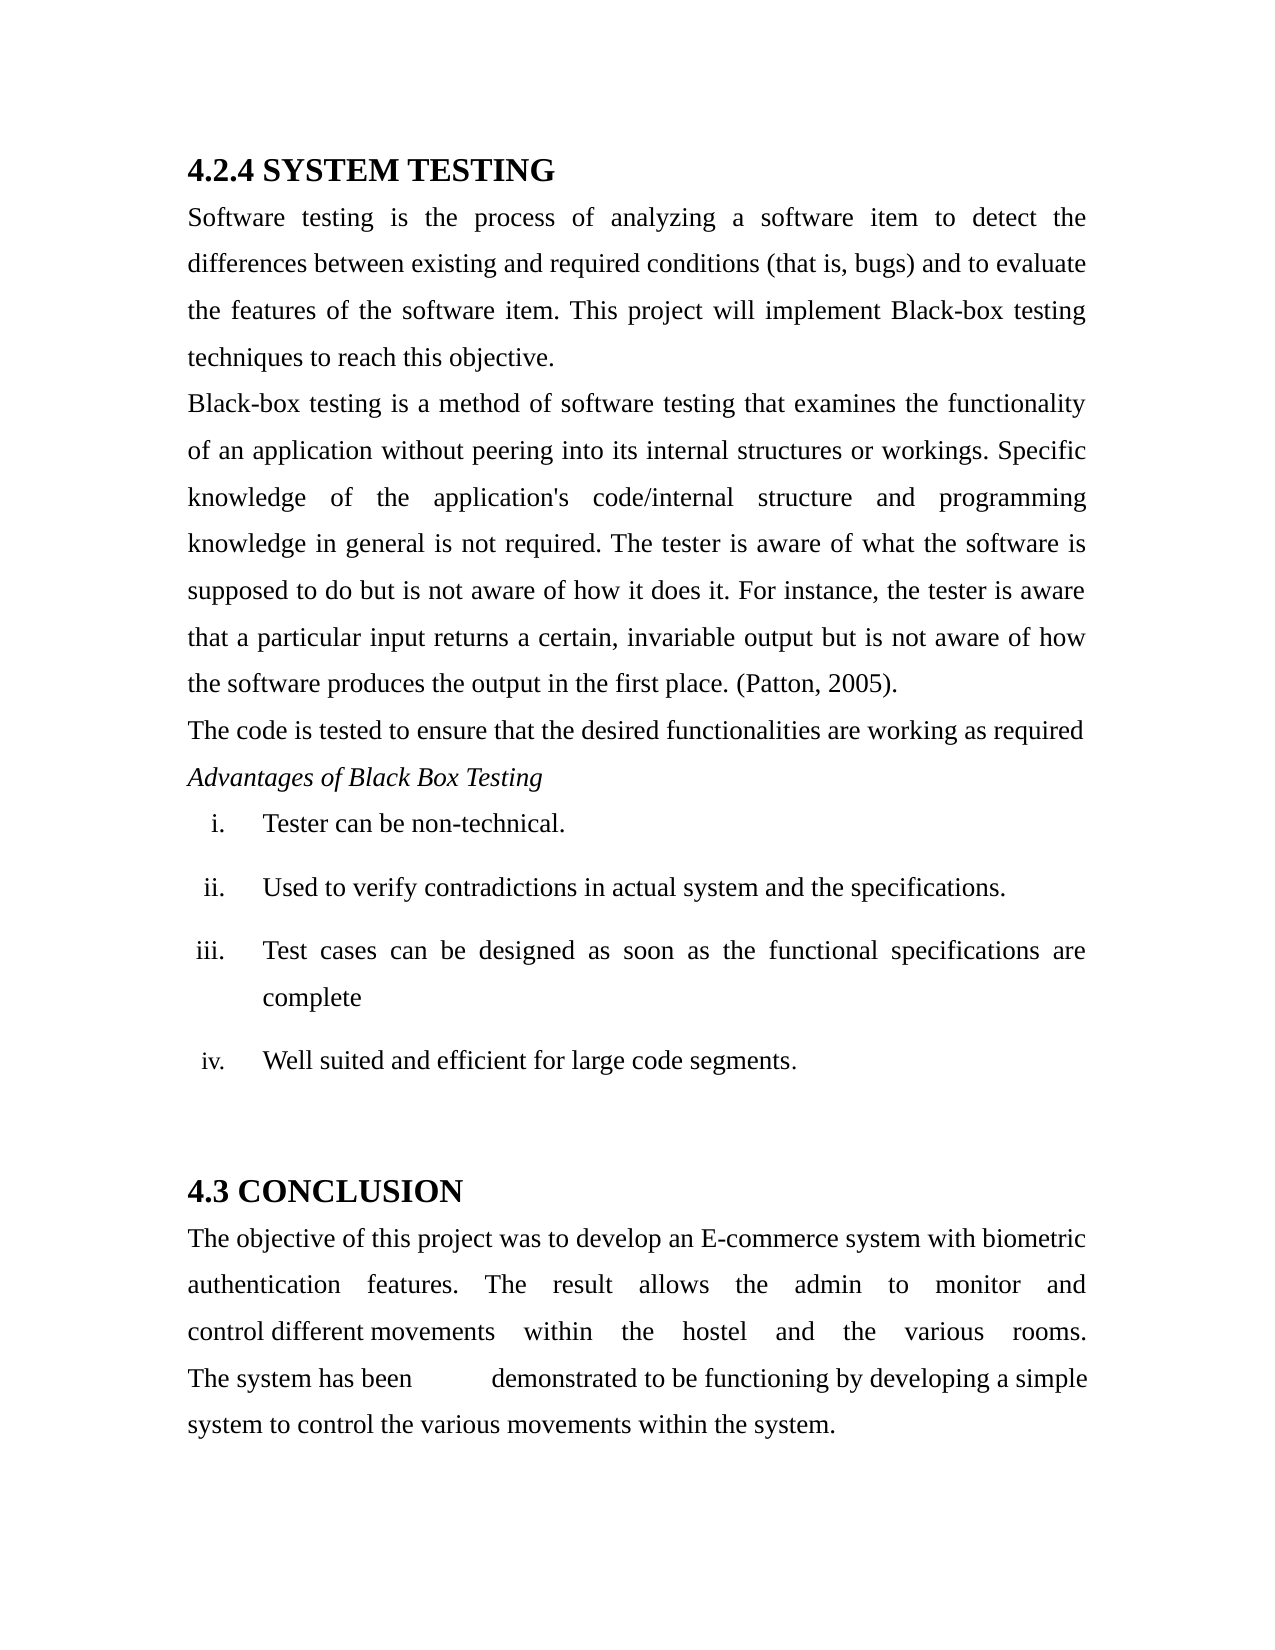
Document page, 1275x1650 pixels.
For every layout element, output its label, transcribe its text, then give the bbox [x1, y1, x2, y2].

subtitle 4.2.4 SYSTEM TESTING [187, 150, 1087, 188]
list Used to verify contradictions in actual system and the specifications. [225, 871, 1087, 902]
text Software testing is the process of analyzing a software item to detect the differences between existing and required conditions (that is, bugs) and to evaluate the features of the software item. This project will implement Black-box testing techniques to reach this objective. [187, 201, 1087, 372]
text The code is tested to ensure that the desired functionalities are working as required [187, 714, 1087, 745]
list Well suited and efficient for large code segments. [225, 1044, 1087, 1075]
list Tester can be non-technical. [225, 807, 1087, 839]
subtitle 4.3 CONCLUSION [187, 1171, 1087, 1209]
text Advantages of Black Box Testing [187, 761, 1087, 792]
list Test cases can be designed as soon as the functional specifications are complete [225, 934, 1087, 1012]
text The objective of this project was to develop an E-commerce system with biometric authentication features. The result allows the admin to monitor and control different movements within the hostel and the various rooms. The system has been demonstrated to be functioning by developing a simple system to control the various movements within the system. [187, 1222, 1087, 1439]
text Black-box testing is a method of software testing that examines the functionality of an application without peering into its internal structures or workings. Specific knowledge of the application's code/internal structure and programming knowledge in general is not required. The tester is aware of what the software is supposed to do but is not aware of how it does it. For instance, the tester is aware that a particular input returns a certain, invariable output but is not aware of how the software produces the output in the first place.. [187, 387, 1087, 699]
